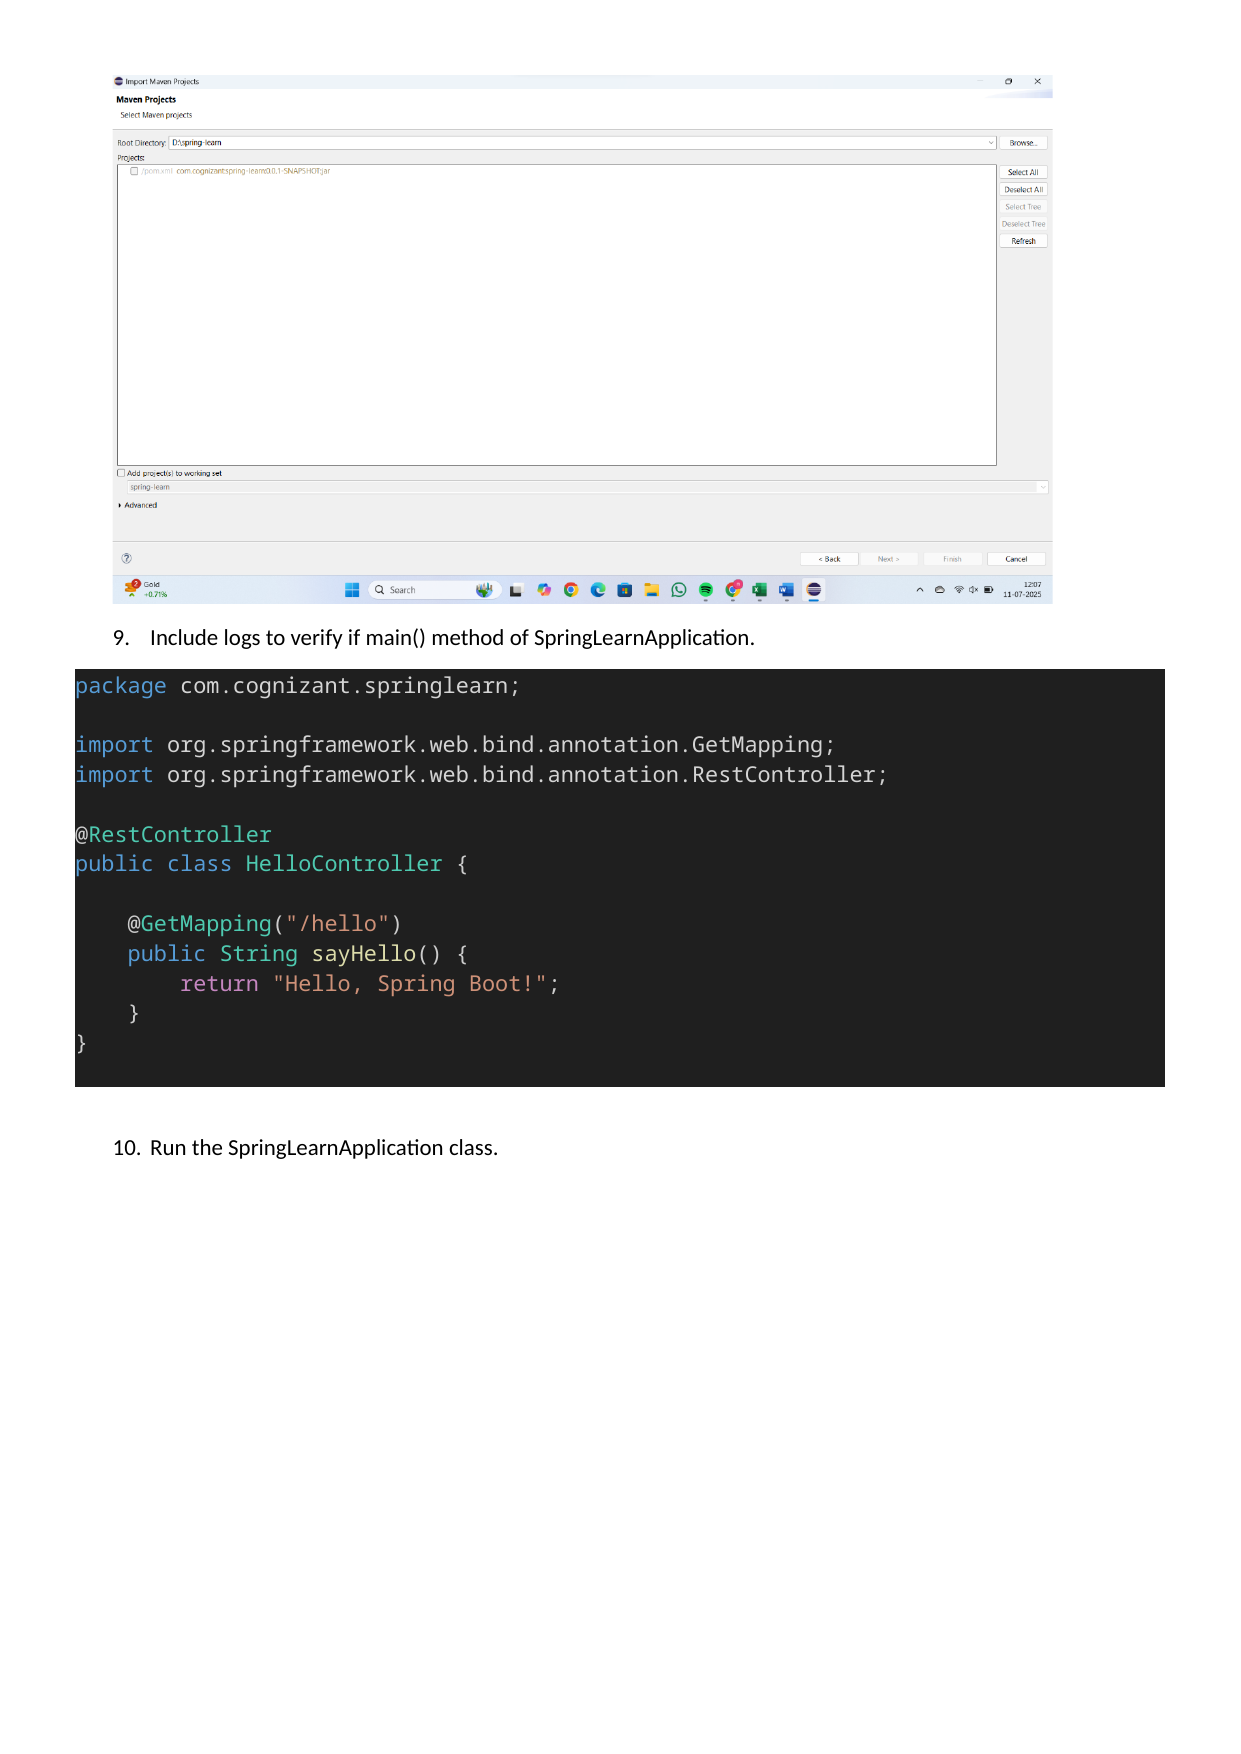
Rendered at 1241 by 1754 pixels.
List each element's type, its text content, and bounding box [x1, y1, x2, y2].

text package com.cognizant.springlearn; [75, 669, 1165, 699]
text } [75, 997, 1165, 1027]
text import org.springframework.web.bind.annotation.RestController; [75, 759, 1165, 789]
list Include logs to verify if main() method of SpringLearnApplication. [112, 623, 1165, 651]
picture [112, 75, 1053, 604]
text return "Hello, Spring Boot!"; [75, 967, 1165, 997]
text import org.springframework.web.bind.annotation.GetMapping; [75, 729, 1165, 759]
text } [75, 1027, 1165, 1057]
text public String sayHello() { [75, 938, 1165, 967]
text @GetMapping("/hello") [75, 908, 1165, 938]
text public class HelloController { [75, 848, 1165, 878]
text @RestController [75, 818, 1165, 848]
list Run the SpringLearnApplication class. [112, 1133, 1165, 1162]
